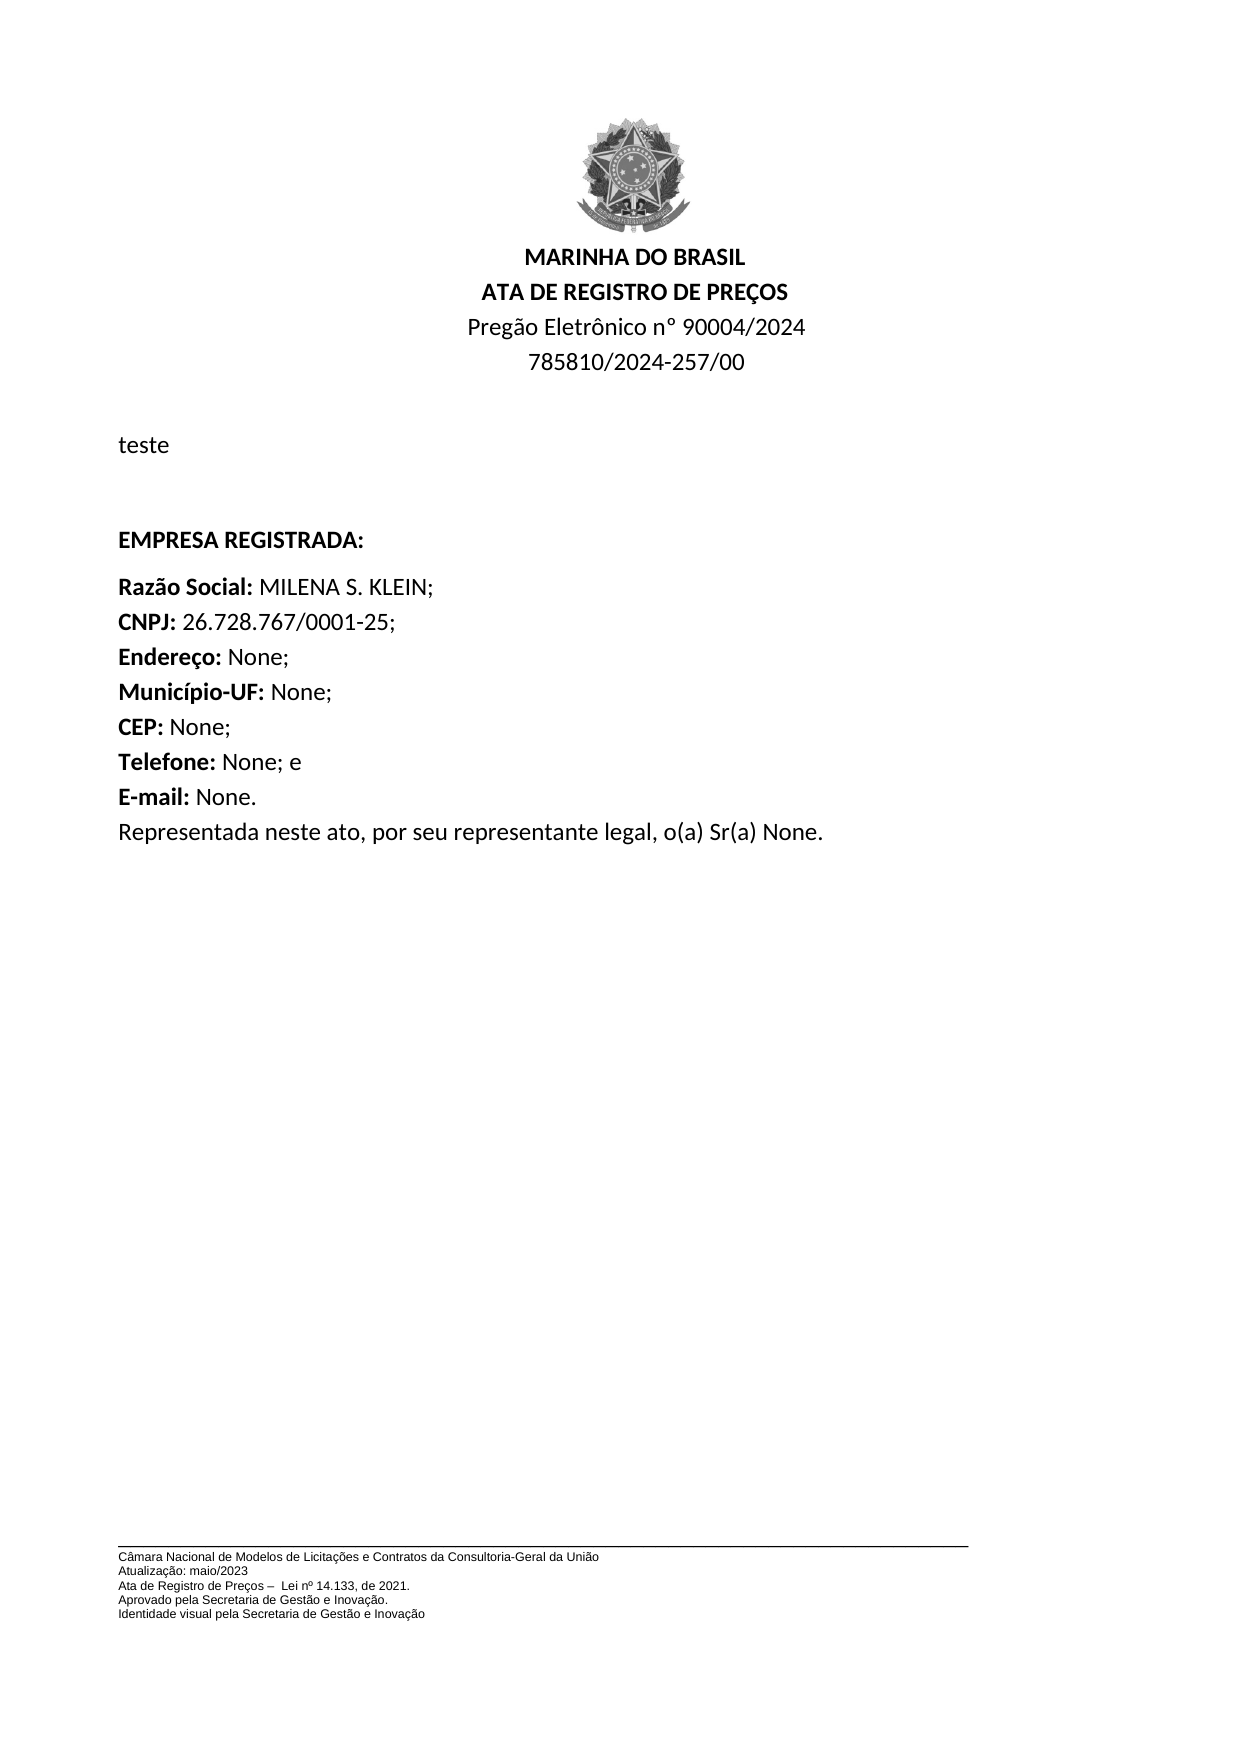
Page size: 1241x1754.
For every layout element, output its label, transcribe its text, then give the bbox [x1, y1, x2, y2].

picture [575, 118, 694, 237]
text EMPRESA REGISTRADA: [118, 524, 1154, 554]
text MARINHA DO BRASIL [118, 241, 1152, 272]
text ATA DE REGISTRO DE PREÇOS [118, 276, 1152, 307]
text teste [118, 429, 1154, 459]
text Razão Social: MILENA S. KLEIN; CNPJ: 26.728.767/0001-25; Endereço: None; Município-UF: None; CEP: None; Telefone: None; e E-mail: None. Representada neste ato, por seu representante legal, o(a) Sr(a) None. [118, 571, 1152, 886]
text Pregão Eletrônico nº 90004/2024 785810/2024-257/00 [118, 311, 1155, 377]
